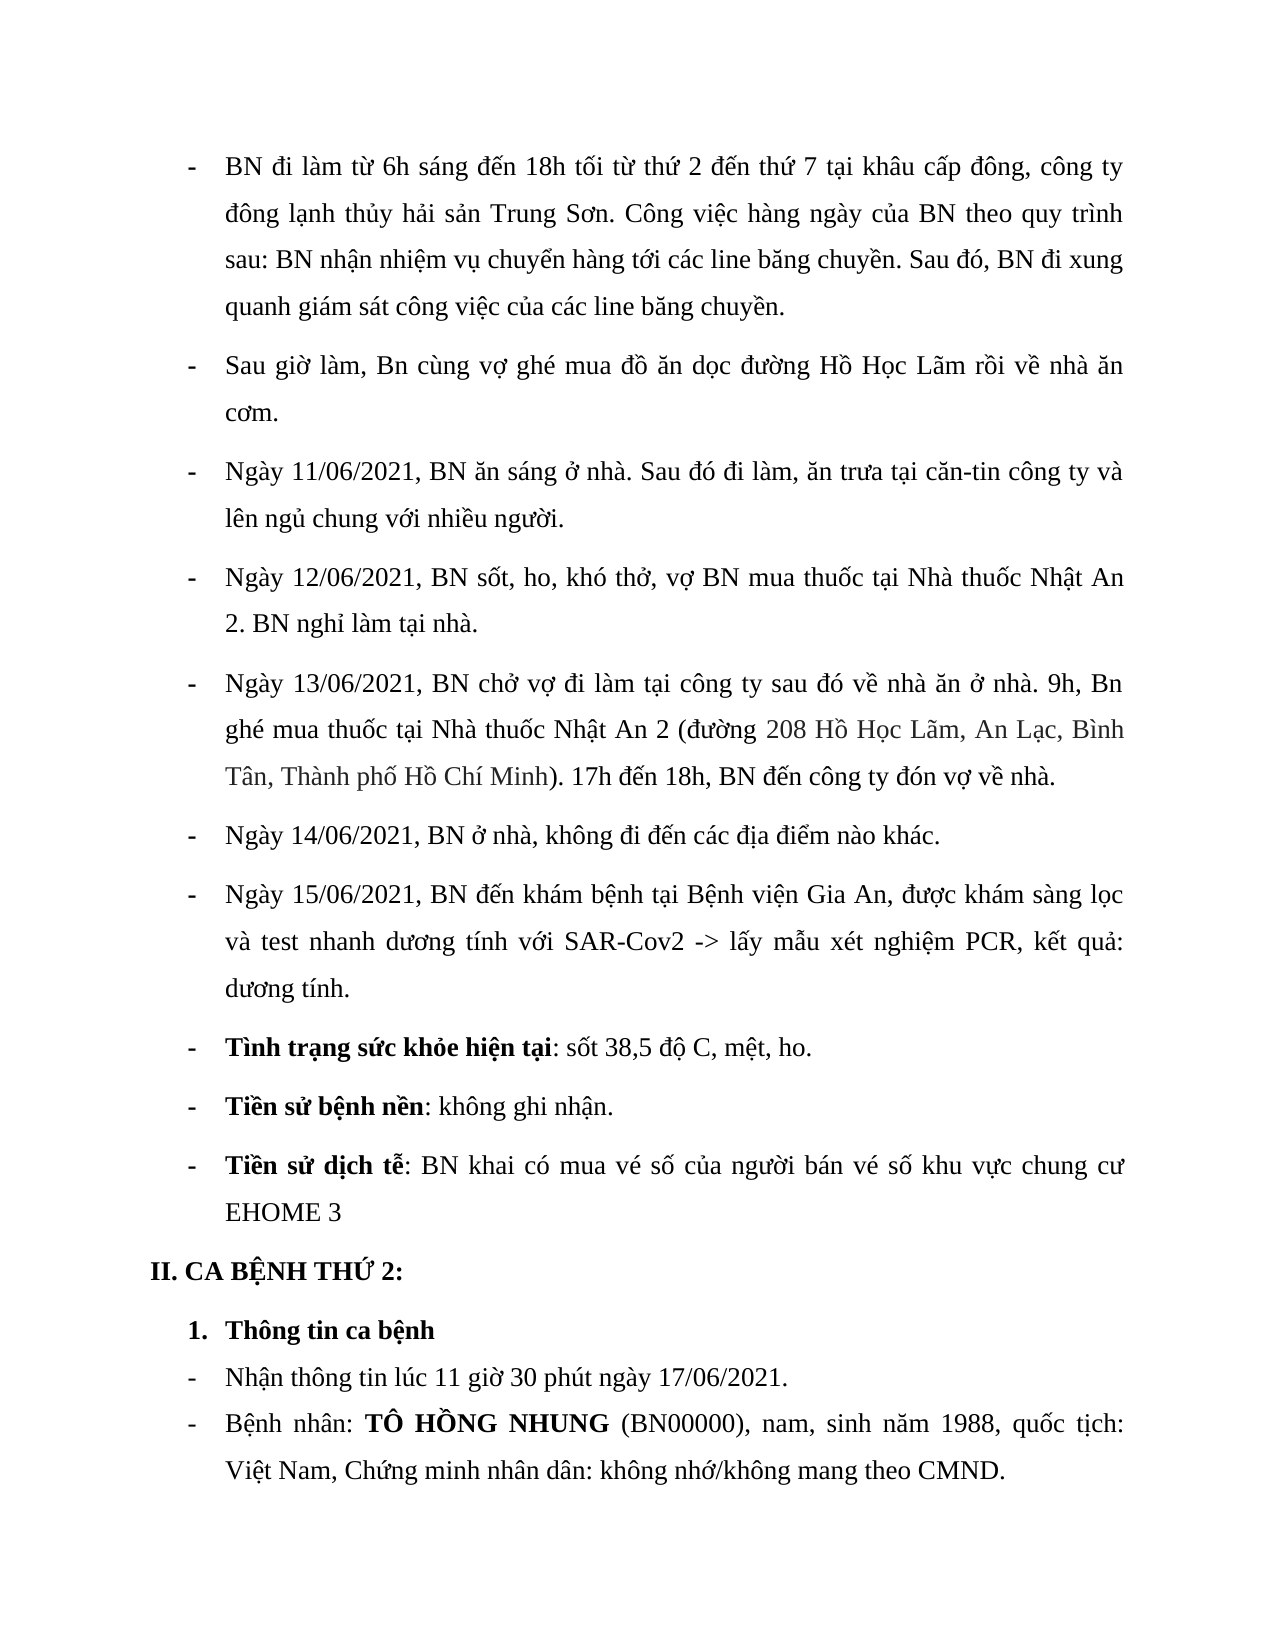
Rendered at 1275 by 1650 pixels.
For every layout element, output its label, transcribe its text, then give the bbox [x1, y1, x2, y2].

list Ngày 13/06/2021, BN chở vợ đi làm tại công ty sau đó về nhà ăn ở nhà. 9h, Bn ghé mua thuốc tại Nhà thuốc Nhật An 2 (đường 208 Hồ Học Lãm, An Lạc, Bình Tân, Thành phố Hồ Chí Minh). 17h đến 18h, BN đến công ty đón vợ về nhà. [187, 667, 1125, 791]
list Ngày 14/06/2021, BN ở nhà, không đi đến các địa điểm nào khác. [187, 819, 1125, 850]
list Ngày 15/06/2021, BN đến khám bệnh tại Bệnh viện Gia An, được khám sàng lọc và test nhanh dương tính với SAR-Cov2 -> lấy mẫu xét nghiệm PCR, kết quả: dương tính. [187, 878, 1125, 1003]
list Tình trạng sức khỏe hiện tại: sốt 38,5 độ C, mệt, ho. [187, 1031, 1125, 1062]
list Bệnh nhân: TÔ HỒNG NHUNG (BN00000), nam, sinh năm 1988, quốc tịch: Việt Nam, Chứng minh nhân dân: không nhớ/không mang theo CMND. [187, 1407, 1125, 1485]
text II. CA BỆNH THỨ 2: [150, 1255, 1125, 1286]
list Nhận thông tin lúc 11 giờ 30 phút ngày 17/06/2021. [187, 1361, 1125, 1392]
list Tiền sử dịch tễ: BN khai có mua vé số của người bán vé số khu vực chung cư EHOME 3 [187, 1149, 1125, 1227]
list Ngày 12/06/2021, BN sốt, ho, khó thở, vợ BN mua thuốc tại Nhà thuốc Nhật An 2. BN nghỉ làm tại nhà. [187, 561, 1125, 639]
list Ngày 11/06/2021, BN ăn sáng ở nhà. Sau đó đi làm, ăn trưa tại căn-tin công ty và lên ngủ chung với nhiều người. [187, 455, 1125, 533]
list Sau giờ làm, Bn cùng vợ ghé mua đồ ăn dọc đường Hồ Học Lãm rồi về nhà ăn cơm. [187, 349, 1125, 427]
list Tiền sử bệnh nền: không ghi nhận. [187, 1090, 1125, 1121]
list Thông tin ca bệnh [187, 1314, 1125, 1345]
list BN đi làm từ 6h sáng đến 18h tối từ thứ 2 đến thứ 7 tại khâu cấp đông, công ty đông lạnh thủy hải sản Trung Sơn. Công việc hàng ngày của BN theo quy trình sau: BN nhận nhiệm vụ chuyển hàng tới các line băng chuyền. Sau đó, BN đi xung quanh giám sát công việc của các line băng chuyền. [187, 150, 1125, 321]
